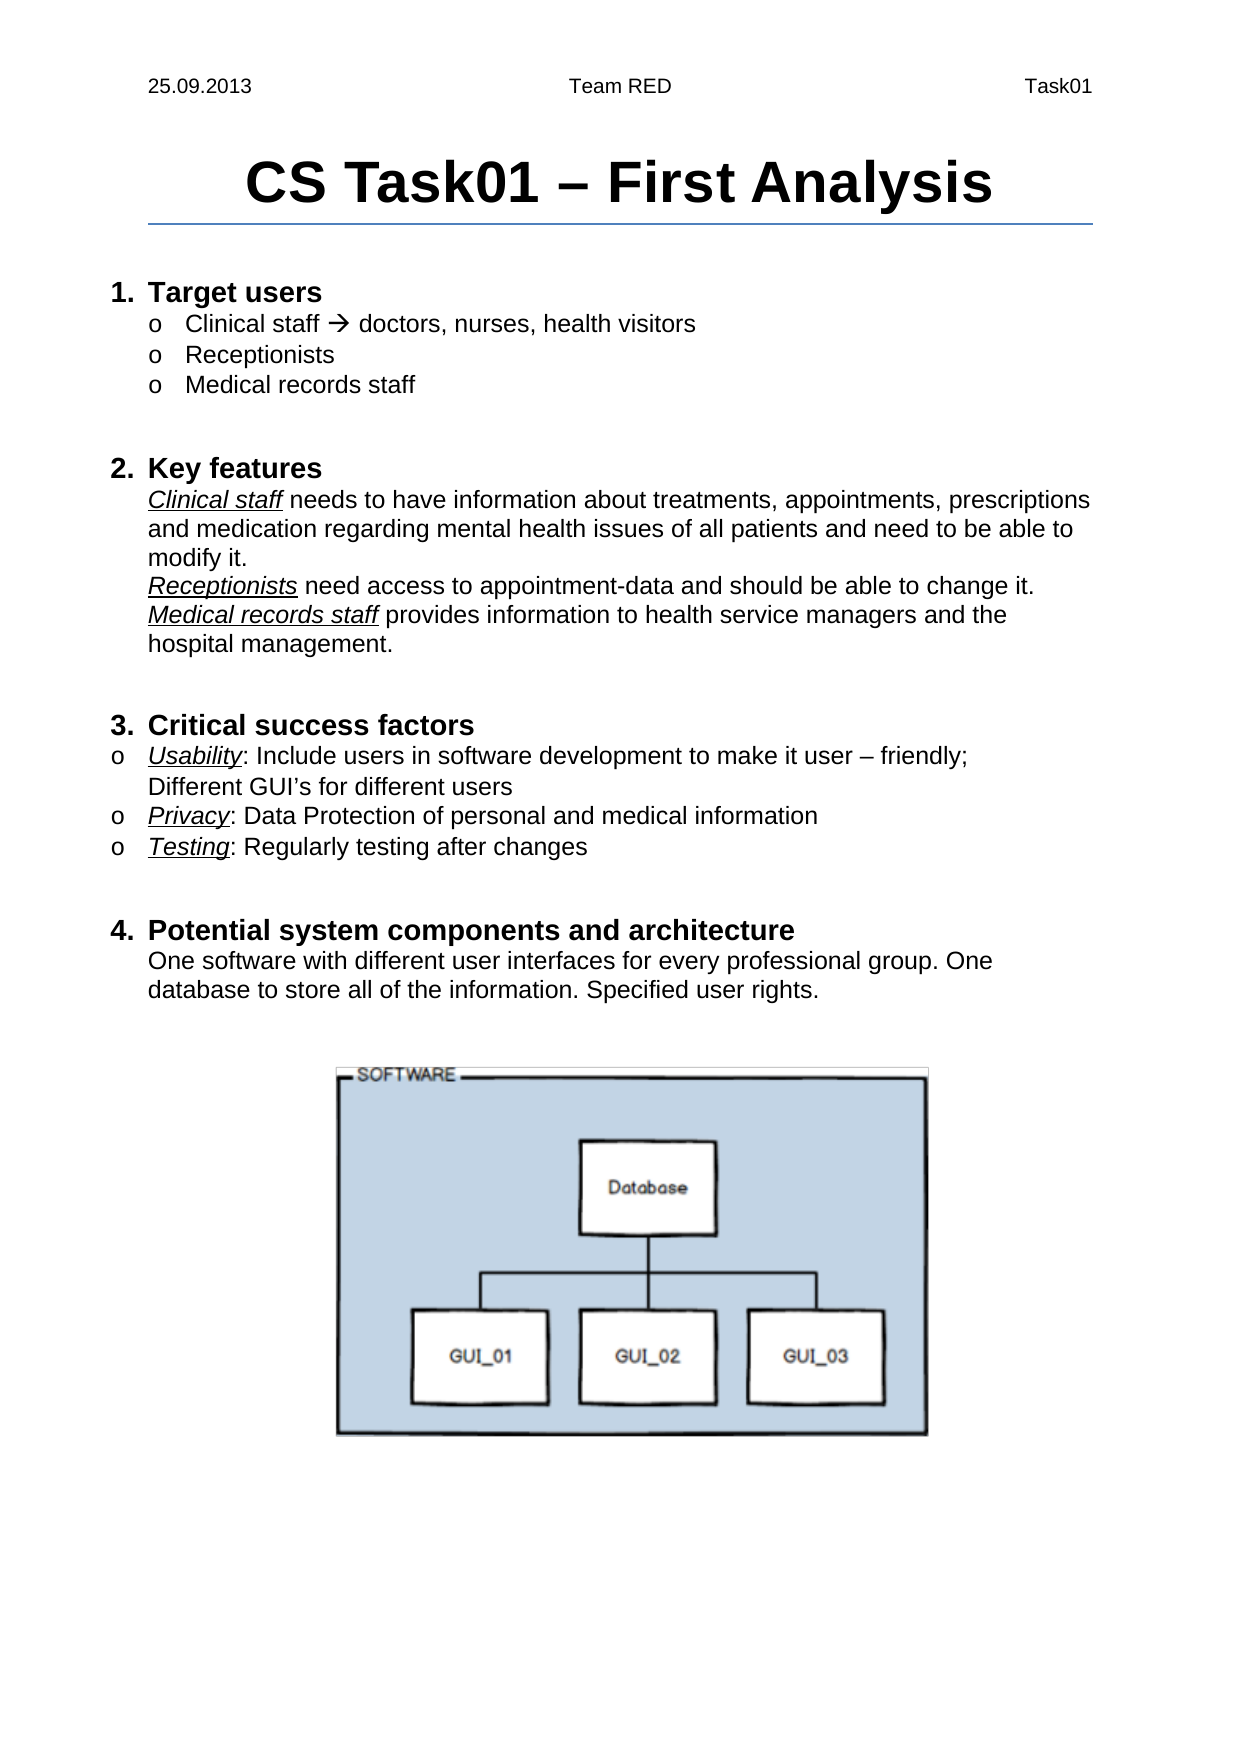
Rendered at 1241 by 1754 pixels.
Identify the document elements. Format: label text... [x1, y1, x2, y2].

list Privacy: Data Protection of personal and medical information [110, 801, 1093, 832]
list Usability: Include users in software development to make it user – friendly; [110, 741, 1093, 772]
title CS Task01 – First Analysis [148, 148, 1093, 223]
list Receptionists [148, 339, 1093, 371]
list Medical records staff [148, 371, 1093, 401]
list Receptionists need access to appointment-data and should be able to change it. [148, 571, 1093, 600]
list Different GUI’s for different users [148, 772, 1093, 801]
subtitle Critical success factors [110, 707, 1093, 741]
subtitle Key features [110, 451, 1093, 485]
subtitle Target users [110, 275, 1093, 309]
list Clinical staff doctors, nurses, health visitors [148, 309, 1093, 339]
list Medical records staff provides information to health service managers and the hospital management. [148, 600, 1093, 657]
list Clinical staff needs to have information about treatments, appointments, prescriptions and medication regarding mental health issues of all patients and need to be able to modify it. [148, 485, 1093, 571]
list Testing: Regularly testing after changes [110, 832, 1093, 863]
subtitle Potential system components and architecture [110, 913, 1093, 946]
list One software with different user interfaces for every professional group. One database to store all of the information. Specified user rights. [148, 946, 1093, 1004]
